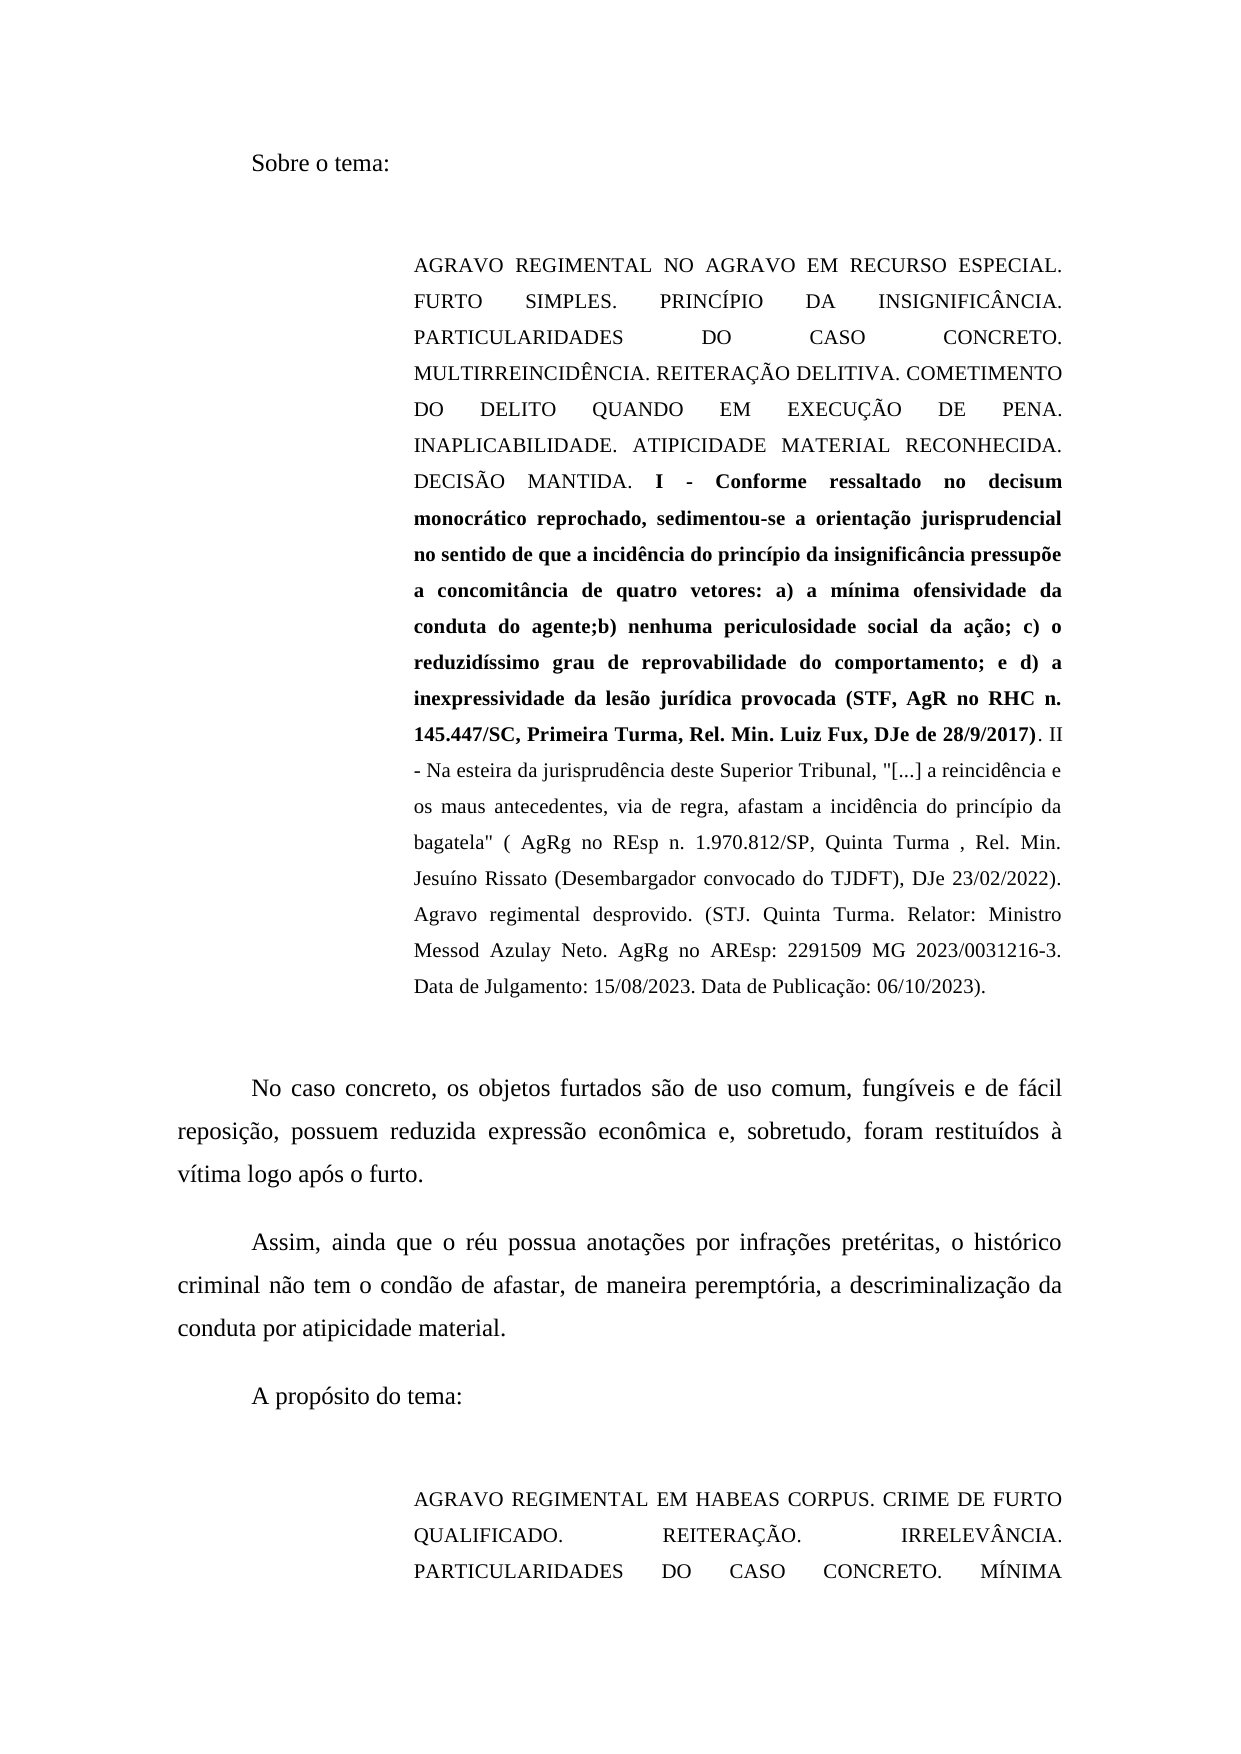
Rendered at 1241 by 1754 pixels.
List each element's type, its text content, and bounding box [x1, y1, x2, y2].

list Sobre o tema: [177, 148, 1063, 176]
list No caso concreto, os objetos furtados são de uso comum, fungíveis e de fácil reposição, possuem reduzida expressão econômica e, sobretudo, foram restituídos à vítima logo após o furto. [177, 1073, 1063, 1188]
list Assim, ainda que o réu possua anotações por infrações pretéritas, o histórico criminal não tem o condão de afastar, de maneira peremptória, a descriminalização da conduta por atipicidade material. [177, 1227, 1063, 1342]
text AGRAVO REGIMENTAL NO AGRAVO EM RECURSO ESPECIAL. FURTO SIMPLES. PRINCÍPIO DA INSIGNIFICÂNCIA. PARTICULARIDADES DO CASO CONCRETO. MULTIRREINCIDÊNCIA. REITERAÇÃO DELITIVA. COMETIMENTO DO DELITO QUANDO EM EXECUÇÃO DE PENA. INAPLICABILIDADE. ATIPICIDADE MATERIAL RECONHECIDA. DECISÃO MANTIDA. I - Conforme ressaltado no decisum monocrático reprochado, sedimentou-se a orientação jurisprudencial no sentido de que a incidência do princípio da insignificância pressupõe a concomitância de quatro vetores: a) a mínima ofensividade da conduta do agente;b) nenhuma periculosidade social da ação; c) o reduzidíssimo grau de reprovabilidade do comportamento; e d) a inexpressividade da lesão jurídica provocada (STF, AgR no RHC n. 145.447/SC, Primeira Turma, Rel. Min. Luiz Fux, DJe de 28/9/2017). II - Na esteira da jurisprudência deste Superior Tribunal, "[...] a reincidência e os maus antecedentes, via de regra, afastam a incidência do princípio da bagatela" ( AgRg no REsp n. 1.970.812/SP, Quinta Turma , Rel. Min. Jesuíno Rissato (Desembargador convocado do TJDFT), DJe 23/02/2022). Agravo regimental desprovido. (STJ. Quinta Turma. Relator: Ministro Messod Azulay Neto. AgRg no AREsp: 2291509 MG 2023/0031216-3. Data de Julgamento: 15/08/2023. Data de Publicação: 06/10/2023). [413, 253, 1063, 998]
list A propósito do tema: [177, 1381, 1063, 1410]
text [413, 1487, 1063, 1583]
